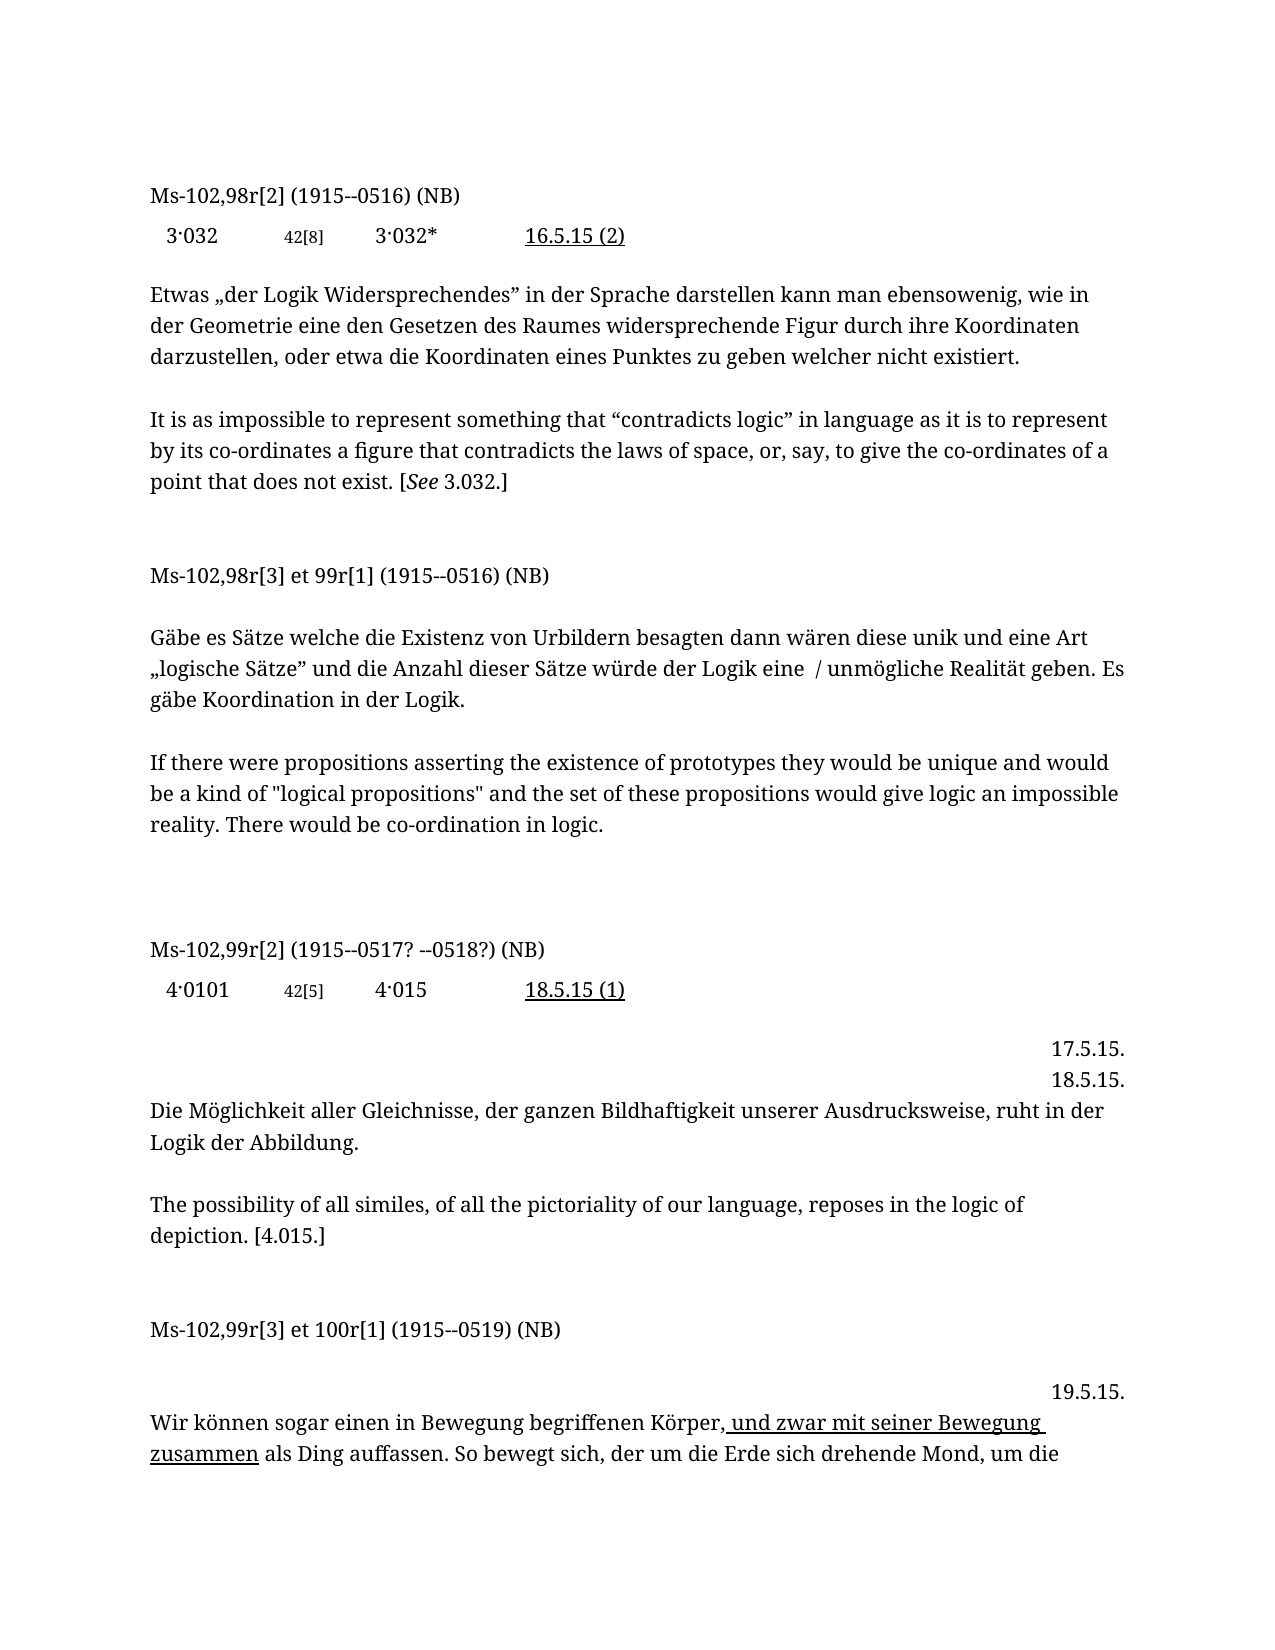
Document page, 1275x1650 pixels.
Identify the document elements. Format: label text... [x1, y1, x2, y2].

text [150, 1408, 1125, 1468]
text Ms-102,99r[3] et 100r[1] (1915--0519) (NB) [150, 1315, 1125, 1343]
text 3·032 42[8] 3·032* 16.5.15 (2) [166, 221, 1125, 249]
text 18.5.15. [150, 1065, 1125, 1094]
text 19.5.15. [150, 1377, 1125, 1405]
text 4·0101 42[5] 4·015 18.5.15 (1) [166, 975, 1125, 1003]
text Die Möglichkeit aller Gleichnisse, der ganzen Bildhaftigkeit unserer Ausdrucksweise, ruht in der Logik der Abbildung. [150, 1097, 1125, 1156]
text It is as impossible to represent something that “contradicts logic” in language as it is to represent by its co-ordinates a figure that contradicts the laws of space, or, say, to give the co-ordinates of a point that does not exist. [See 3.032.] [150, 405, 1125, 496]
text Gäbe es Sätze welche die Existenz von Urbildern besagten dann wären diese unik und eine Art „logische Sätze” und die Anzahl dieser Sätze würde der Logik eine / unmögliche Realität geben. Es gäbe Koordination in der Logik. [150, 623, 1125, 714]
text If there were propositions asserting the existence of prototypes they would be unique and would be a kind of "logical propositions" and the set of these propositions would give logic an impossible reality. There would be co-ordination in logic. [150, 748, 1125, 839]
text The possibility of all similes, of all the pictoriality of our language, reposes in the logic of depiction. [4.015.] [150, 1190, 1125, 1250]
text Ms-102,98r[2] (1915--0516) (NB) [150, 181, 1125, 209]
text 17.5.15. [150, 1034, 1125, 1062]
text Ms-102,98r[3] et 99r[1] (1915--0516) (NB) [150, 561, 1125, 589]
text Ms-102,99r[2] (1915--0517? --0518?) (NB) [150, 935, 1125, 963]
text Etwas „der Logik Widersprechendes” in der Sprache darstellen kann man ebensowenig, wie in der Geometrie eine den Gesetzen des Raumes widersprechende Figur durch ihre Koordinaten darzustellen, oder etwa die Koordinaten eines Punktes zu geben welcher nicht existiert. [150, 280, 1125, 371]
